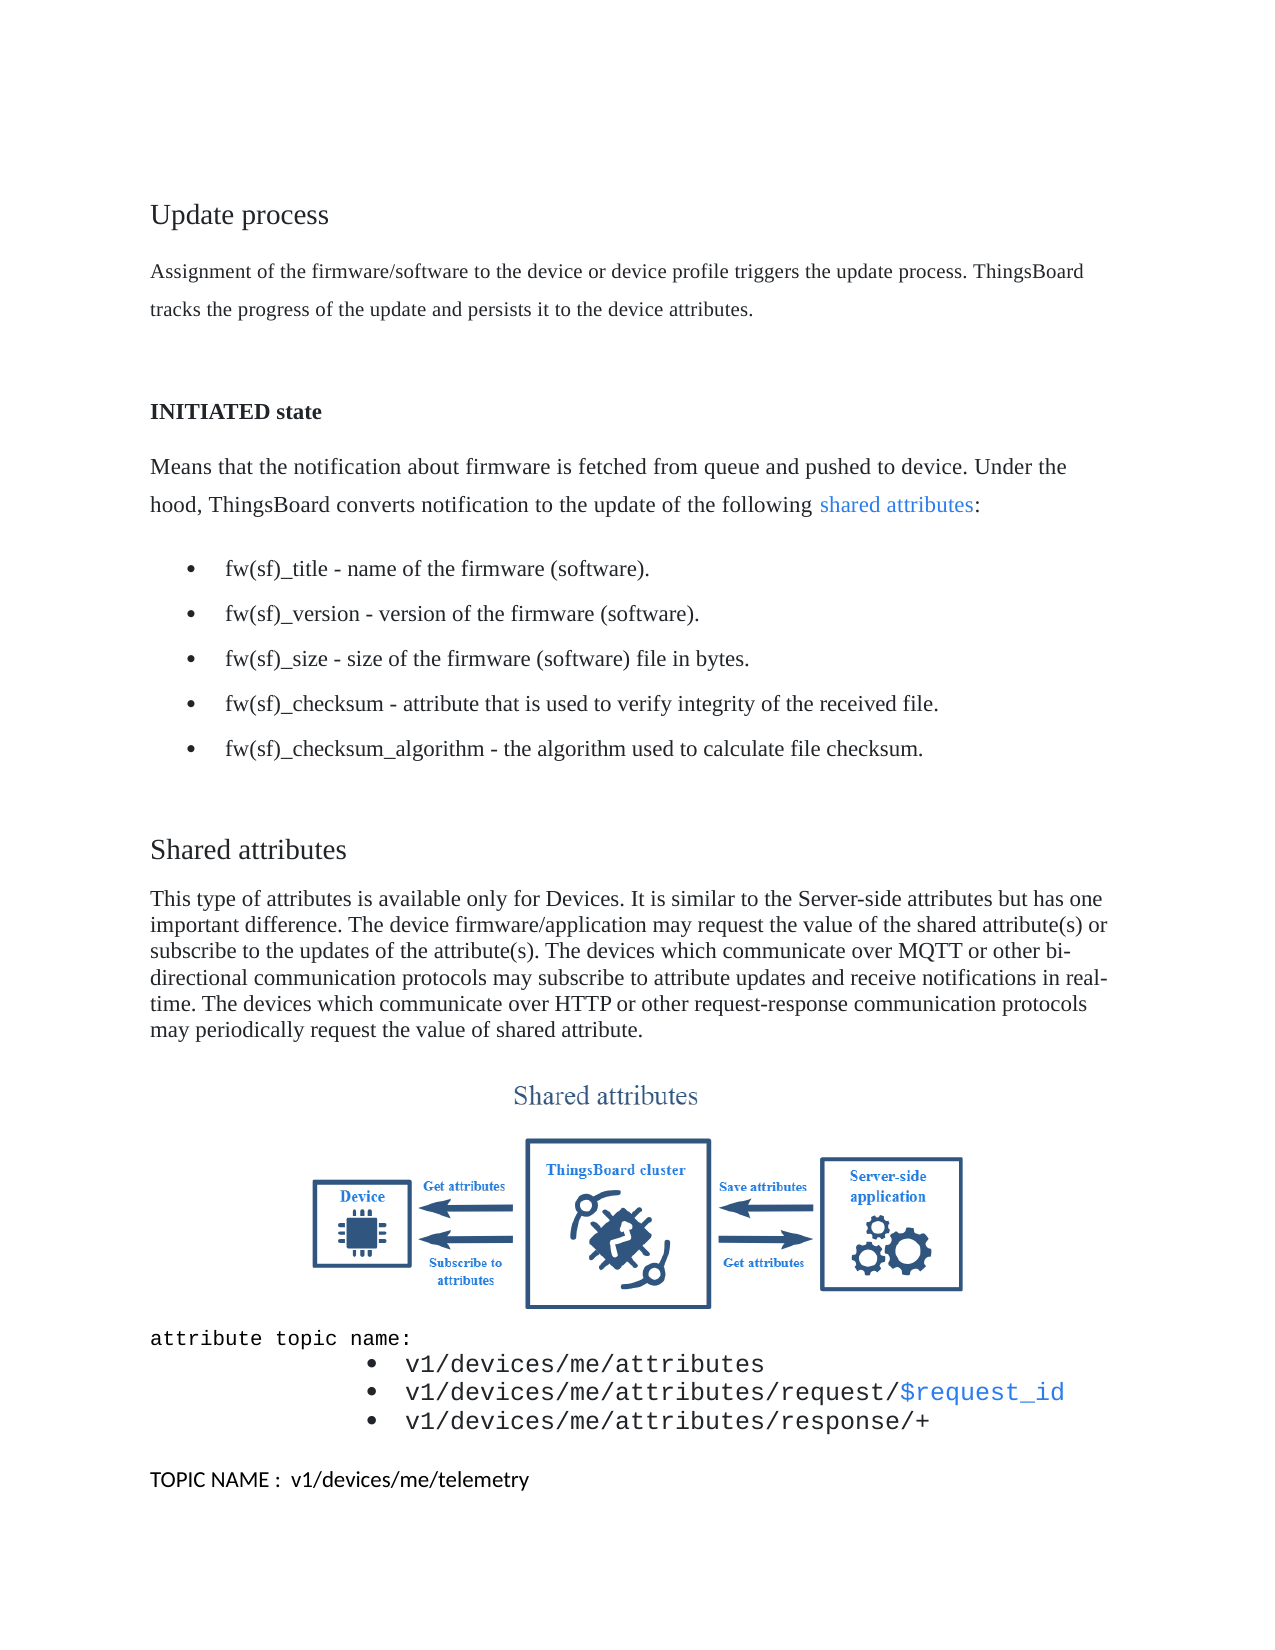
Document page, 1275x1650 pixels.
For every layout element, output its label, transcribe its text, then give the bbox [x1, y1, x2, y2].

text attribute topic name: [150, 1328, 1125, 1352]
list fw(sf)_checksum - attribute that is used to verify integrity of the received file. [187, 690, 1125, 716]
subtitle INITIATED state [150, 398, 1125, 424]
list fw(sf)_size - size of the firmware (software) file in bytes. [187, 645, 1125, 671]
picture [312, 1061, 963, 1309]
text Update process [150, 197, 1125, 230]
list fw(sf)_checksum_algorithm - the algorithm used to calculate file checksum. [187, 735, 1125, 761]
list v1/devices/me/attributes/response/+ [367, 1408, 1125, 1437]
list v1/devices/me/attributes/request/$request_id [367, 1380, 1125, 1408]
text This type of attributes is available only for Devices. It is similar to the Server-side attributes but has one important difference. The device firmware/application may request the value of the shared attribute(s) or subscribe to the updates of the attribute(s). The devices which communicate over MQTT or other bi-directional communication protocols may subscribe to attribute updates and receive notifications in real-time. The devices which communicate over HTTP or other request-response communication protocols may periodically request the value of shared attribute. [150, 885, 1125, 1043]
text Means that the notification about firmware is fetched from queue and pushed to device. Under the hood, ThingsBoard converts notification to the update of the following shared attributes: [150, 442, 1125, 517]
list fw(sf)_title - name of the firmware (software). [187, 555, 1125, 581]
text Shared attributes [150, 832, 1125, 866]
text TOPIC NAME : v1/devices/me/telemetry [150, 1465, 1125, 1493]
list v1/devices/me/attributes [367, 1352, 1125, 1380]
list fw(sf)_version - version of the firmware (software). [187, 600, 1125, 626]
text Assignment of the firmware/software to the device or device profile triggers the update process. ThingsBoard tracks the progress of the update and persists it to the device attributes. [150, 246, 1125, 321]
